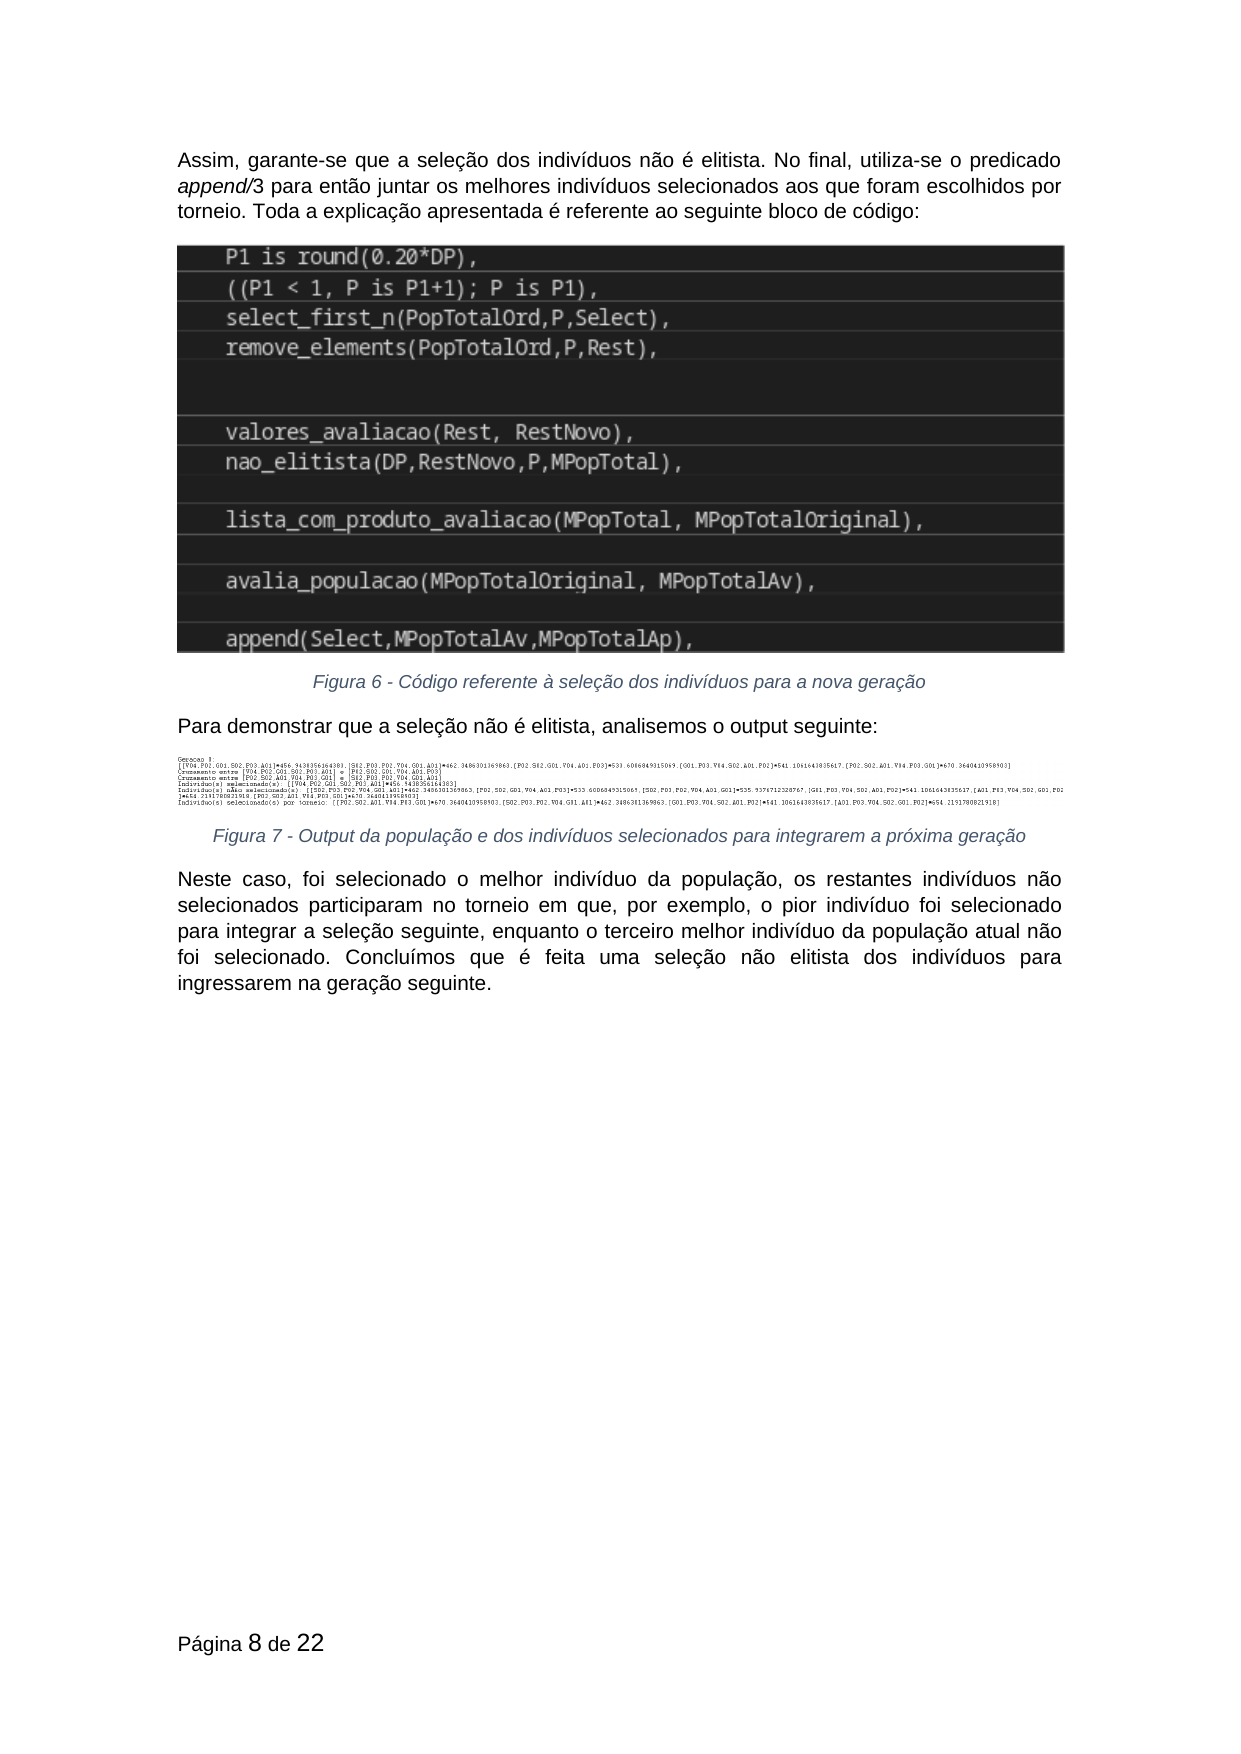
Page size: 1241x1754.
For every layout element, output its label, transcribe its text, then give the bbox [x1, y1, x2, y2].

text Figura 7 - Output da população e dos indivíduos selecionados para integrarem a próxima geração [177, 824, 1063, 846]
text Neste caso, foi selecionado o melhor indivíduo da população, os restantes indivíduos não selecionados participaram no torneio em que, por exemplo, o pior indivíduo foi selecionado para integrar a seleção seguinte, enquanto o terceiro melhor indivíduo da população atual não foi selecionado. Concluímos que é feita uma seleção não elitista dos indivíduos para ingressarem na geração seguinte. [177, 867, 1063, 994]
text Para demonstrar que a seleção não é elitista, analisemos o output seguinte: [177, 714, 1063, 738]
text Figura 6 - Código referente à seleção dos indivíduos para a nova geração [177, 671, 1063, 693]
picture [177, 756, 1063, 806]
text Assim, garante-se que a seleção dos indivíduos não é elitista. No final, utiliza-se o predicado append/3 para então juntar os melhores indivíduos selecionados aos que foram escolhidos por torneio. Toda a explicação apresentada é referente ao seguinte bloco de código: [177, 148, 1063, 223]
